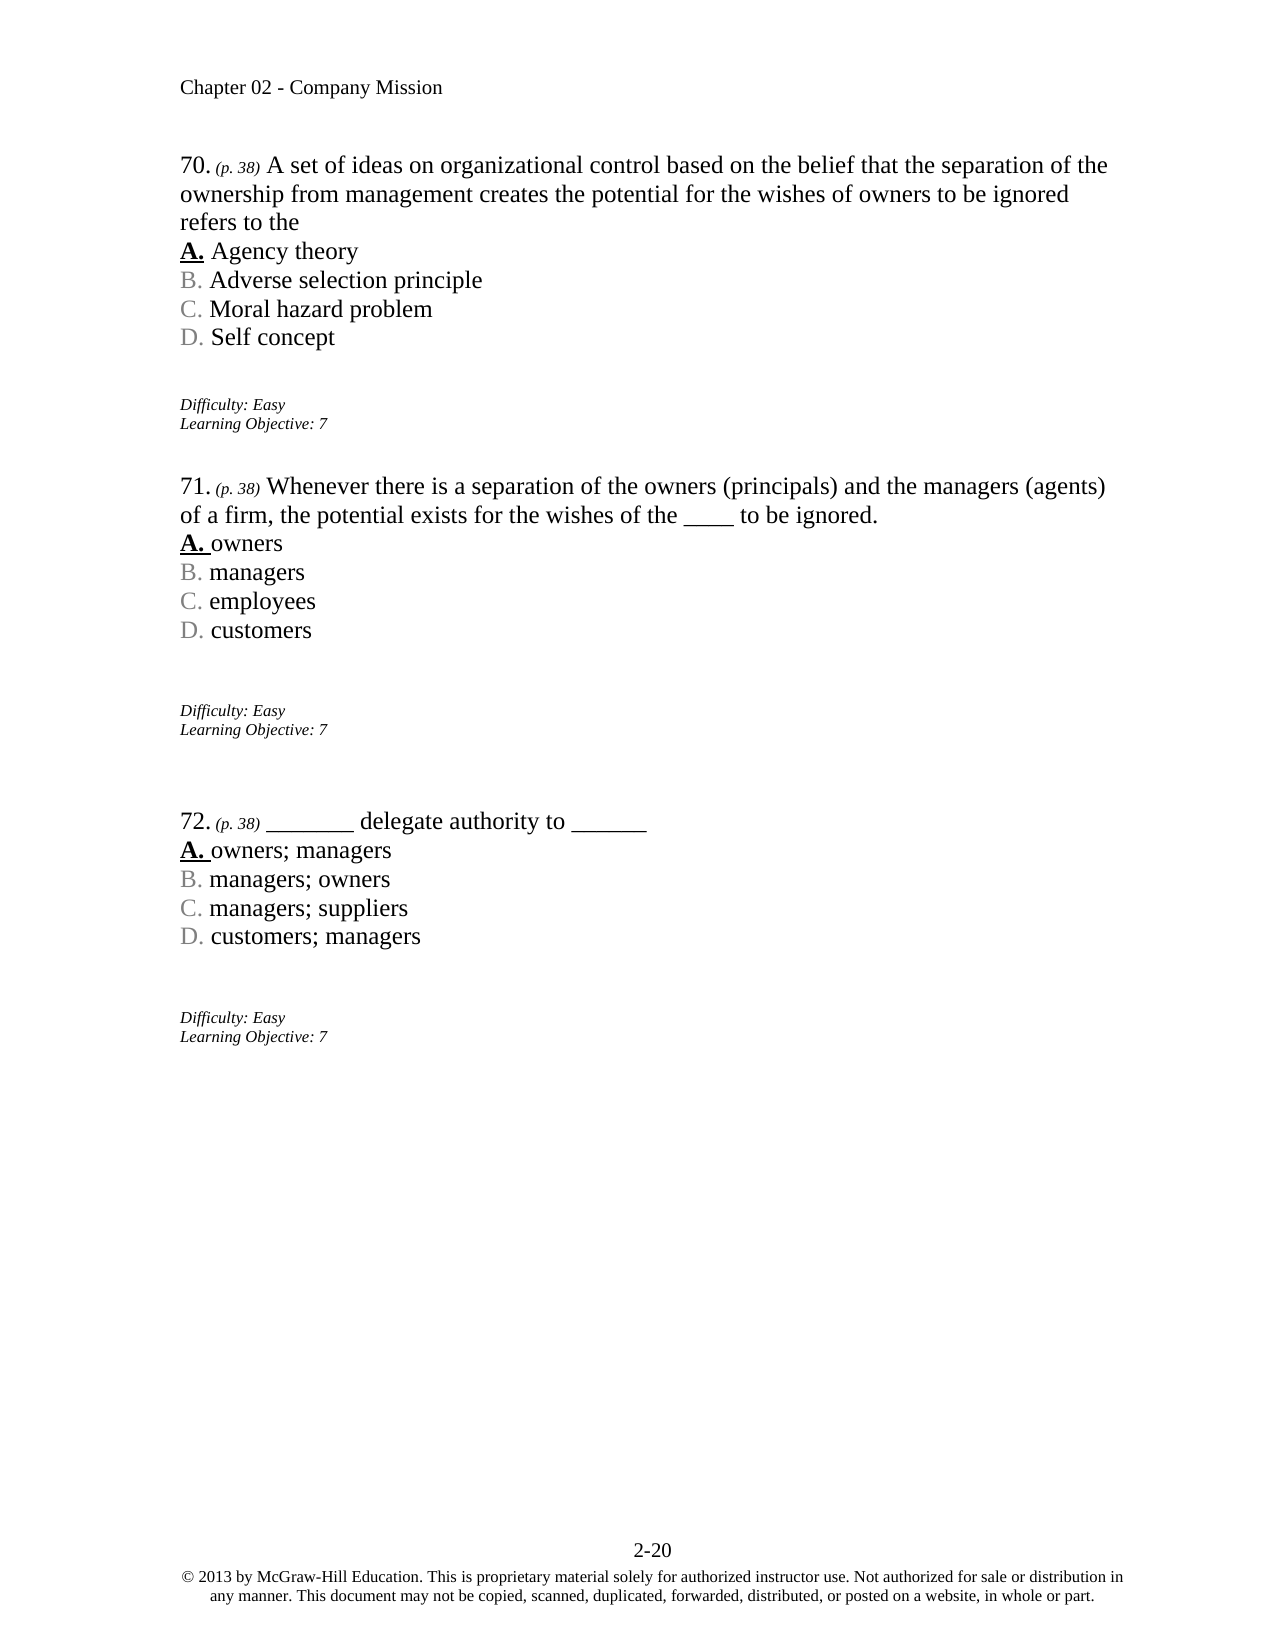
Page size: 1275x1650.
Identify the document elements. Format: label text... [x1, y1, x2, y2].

text 71. (p. 38) Whenever there is a separation of the owners (principals) and the managers (agents) of a firm, the potential exists for the wishes of the ____ to be ignored. A. owners B. managers C. employees D. customers [180, 471, 1125, 643]
text 70. (p. 38) A set of ideas on organizational control based on the belief that the separation of the ownership from management creates the potential for the wishes of owners to be ignored refers to the A. Agency theory B. Adverse selection principle C. Moral hazard problem D. Self concept [180, 150, 1125, 351]
text Difficulty: Easy Learning Objective: 7 [180, 701, 1125, 768]
text Difficulty: Easy Learning Objective: 7 [180, 1008, 1125, 1075]
text 72. (p. 38) _______ delegate authority to ______ A. owners; managers B. managers; owners C. managers; suppliers D. customers; managers [180, 806, 1125, 950]
text Difficulty: Easy Learning Objective: 7 [180, 373, 1125, 433]
